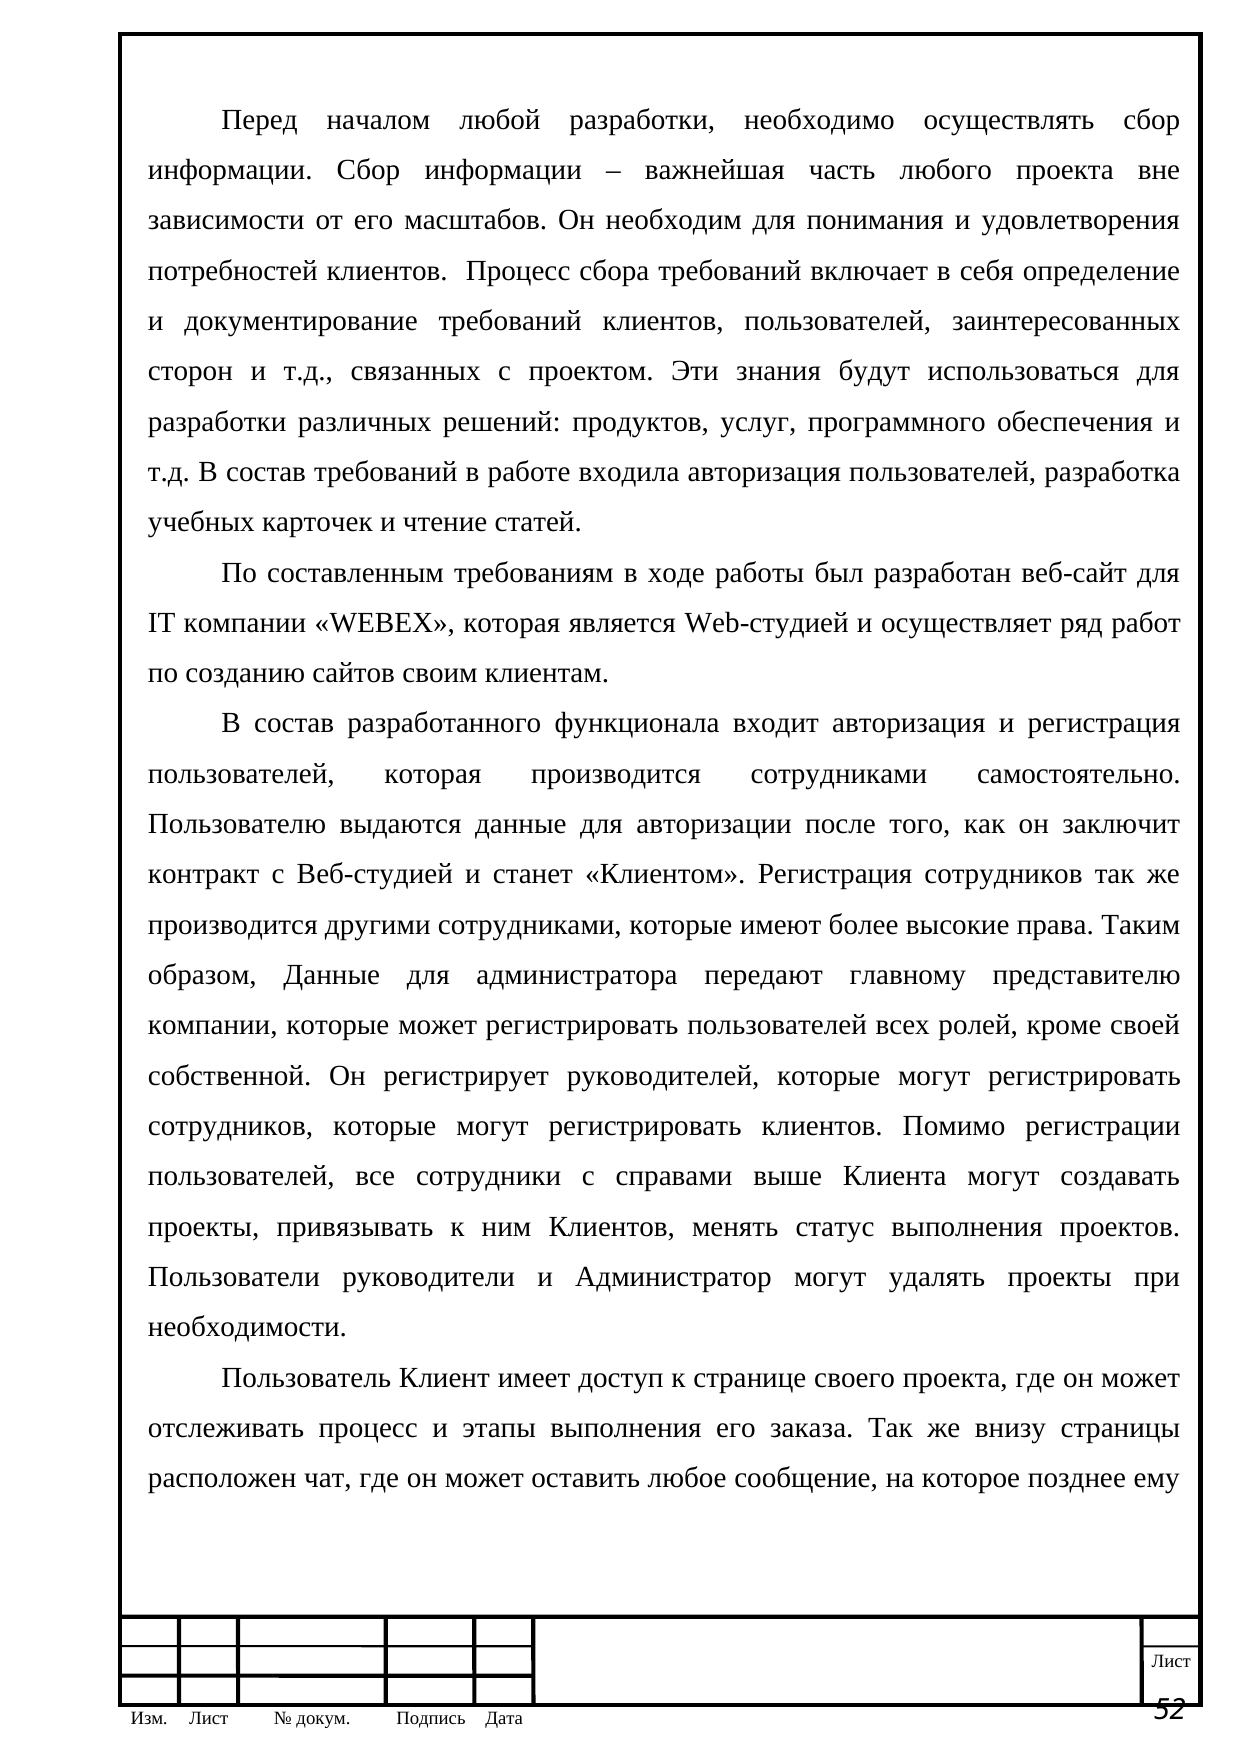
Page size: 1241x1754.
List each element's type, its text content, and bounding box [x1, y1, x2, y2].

text В состав разработанного функционала входит авторизация и регистрация пользователей, которая производится сотрудниками самостоятельно. Пользователю выдаются данные для авторизации после того, как он заключит контракт с Веб-студией и станет «Клиентом». Регистрация сотрудников так же производится другими сотрудниками, которые имеют более высокие права. Таким образом, Данные для администратора передают главному представителю компании, которые может регистрировать пользователей всех ролей, кроме своей собственной. Он регистрирует руководителей, которые могут регистрировать сотрудников, которые могут регистрировать клиентов. Помимо регистрации пользователей, все сотрудники с справами выше Клиента могут создавать проекты, привязывать к ним Клиентов, менять статус выполнения проектов. Пользователи руководители и Администратор могут удалять проекты при необходимости. [148, 706, 1181, 1343]
text По составленным требованиям в ходе работы был разработан веб-сайт для IT компании «WEBEX», которая является Web-студией и осуществляет ряд работ по созданию сайтов своим клиентам. [148, 555, 1181, 689]
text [148, 1360, 1181, 1494]
text Перед началом любой разработки, необходимо осуществлять сбор информации. Сбор информации – важнейшая часть любого проекта вне зависимости от его масштабов. Он необходим для понимания и удовлетворения потребностей клиентов. Процесс сбора требований включает в себя определение и документирование требований клиентов, пользователей, заинтересованных сторон и т.д., связанных с проектом. Эти знания будут использоваться для разработки различных решений: продуктов, услуг, программного обеспечения и т.д. В состав требований в работе входила авторизация пользователей, разработка учебных карточек и чтение статей. [148, 102, 1181, 538]
